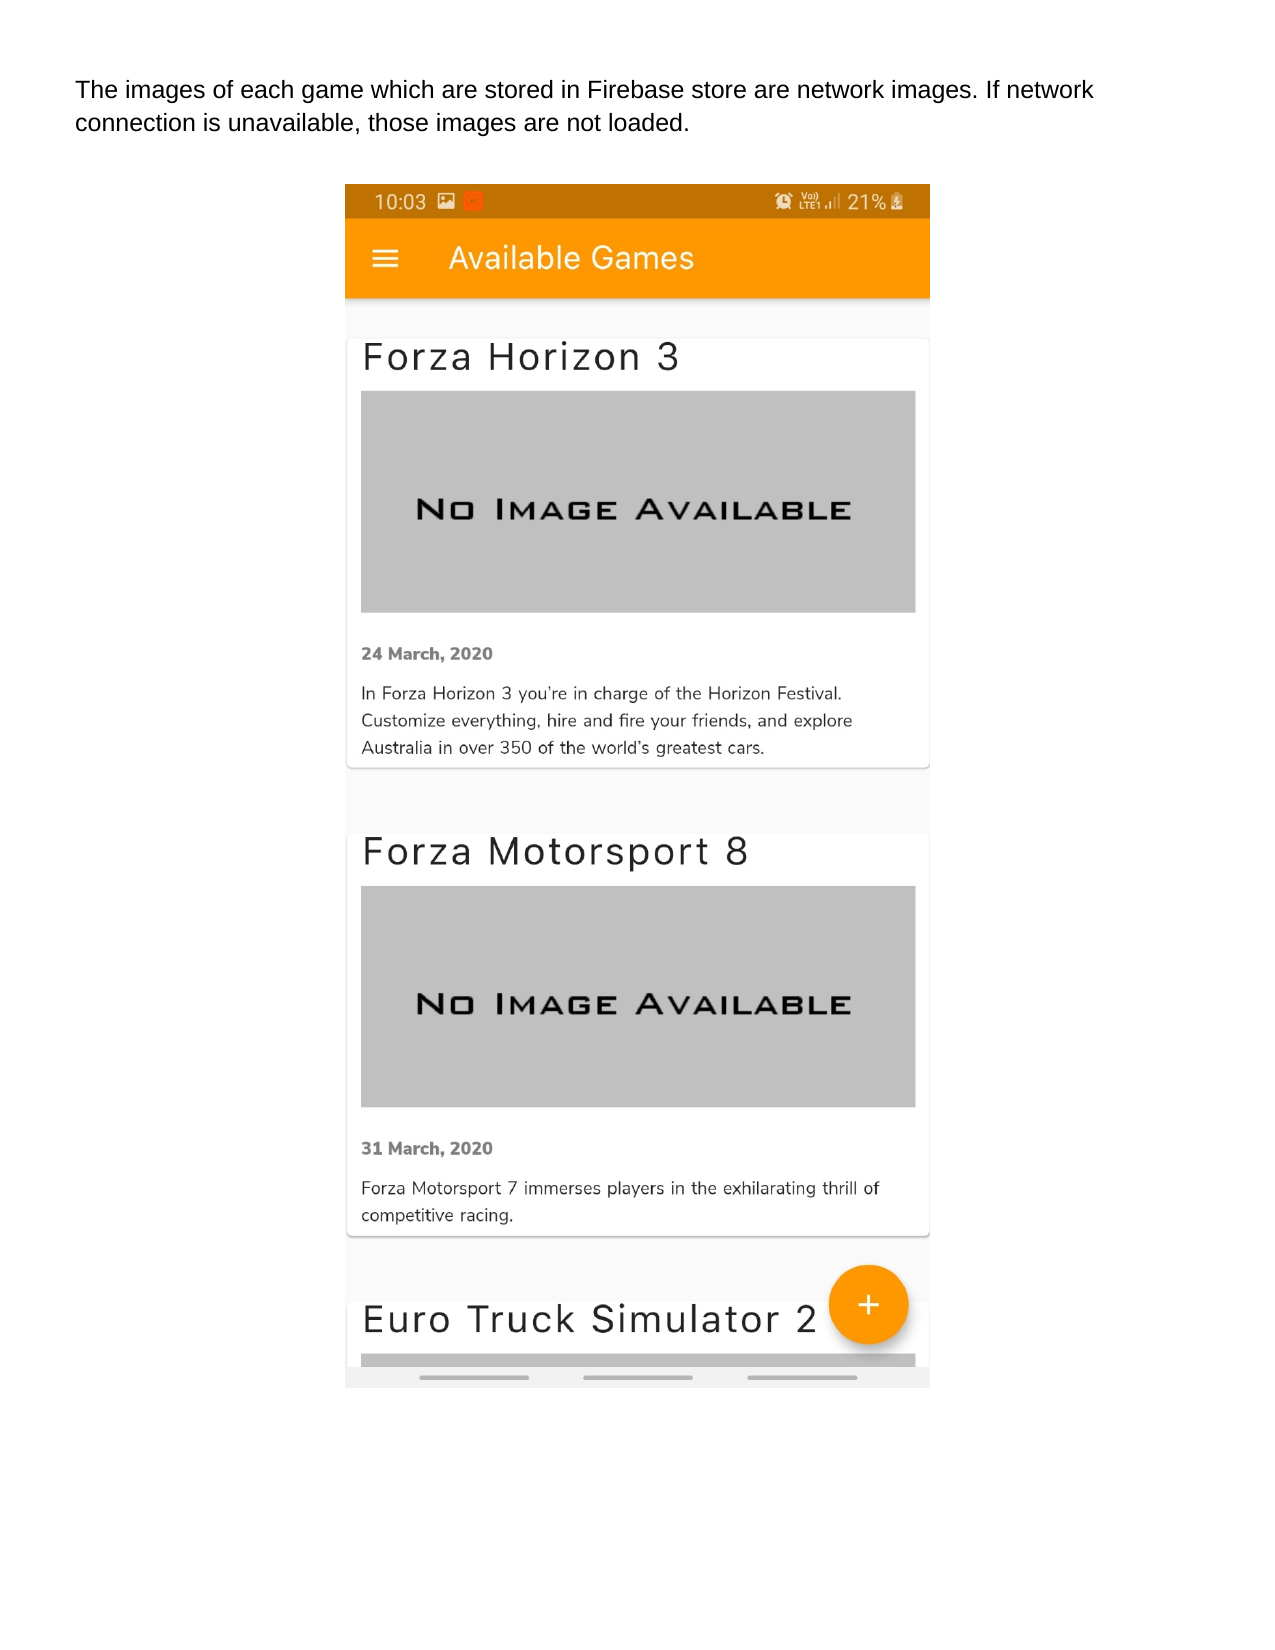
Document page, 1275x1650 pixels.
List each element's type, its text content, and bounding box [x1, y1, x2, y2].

text The images of each game which are stored in Firebase store are network images. If network connection is unavailable, those images are not loaded. [75, 75, 1200, 137]
picture [345, 184, 930, 1388]
